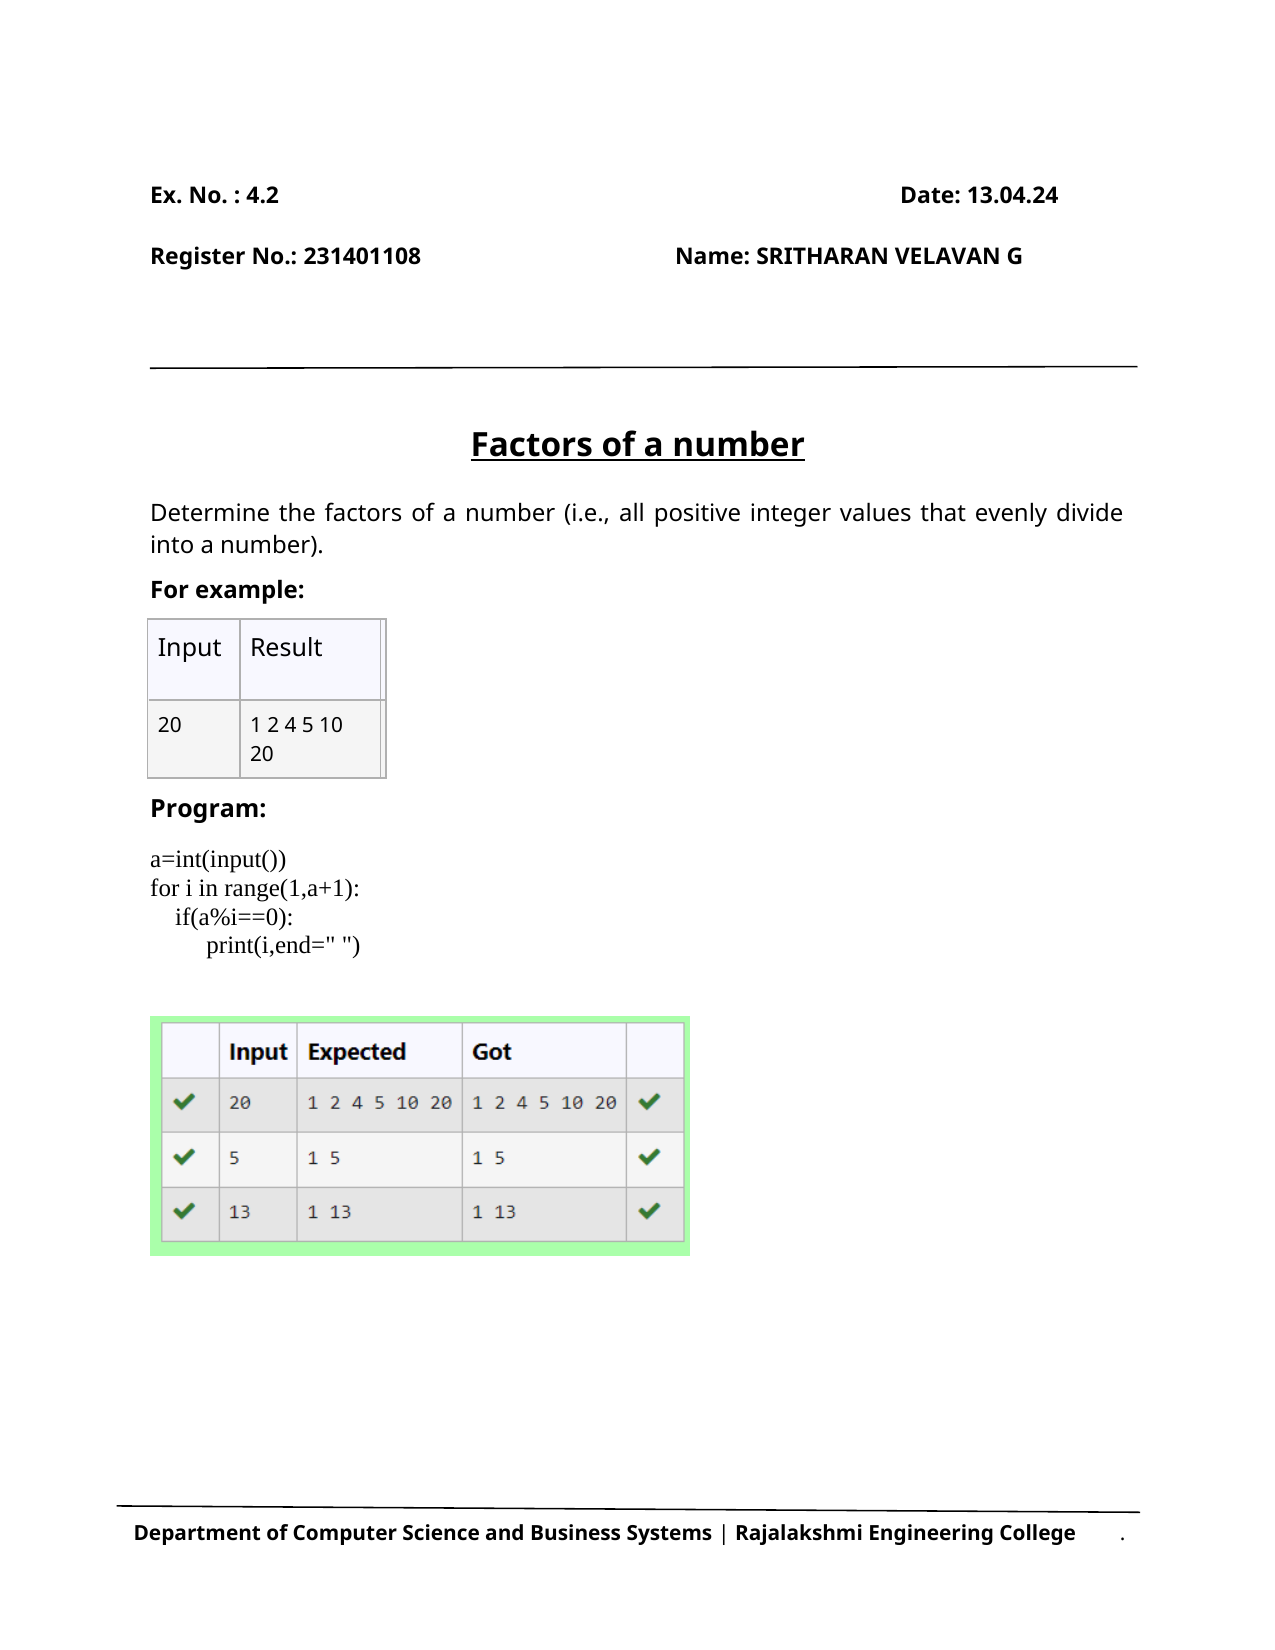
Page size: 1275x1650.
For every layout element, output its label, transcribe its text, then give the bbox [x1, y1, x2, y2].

text Determine the factors of a number (i.e., all positive integer values that evenly divide into a number). [150, 495, 1125, 561]
table_header [381, 620, 385, 699]
text Register No.: 231401108 Name: SRITHARAN VELAVAN G [150, 239, 1125, 271]
text Factors of a number [150, 421, 1125, 466]
table_cell [381, 701, 385, 777]
text a=int(input()) [150, 844, 1125, 873]
text Program: [150, 791, 1125, 825]
table_cell 1 2 4 5 10 20 [241, 701, 380, 777]
table_cell 20 [148, 700, 239, 777]
text for i in range(1,a+1): [150, 873, 1125, 902]
picture [150, 1016, 690, 1256]
text if(a%i==0): [150, 902, 1125, 931]
text print(i,end=" ") [150, 931, 1125, 959]
table_header Input [148, 620, 239, 699]
text Ex. No. : 4.2 Date: 13.04.24 [150, 179, 1125, 210]
table_header Result [241, 620, 380, 699]
text For example: [150, 573, 1125, 606]
